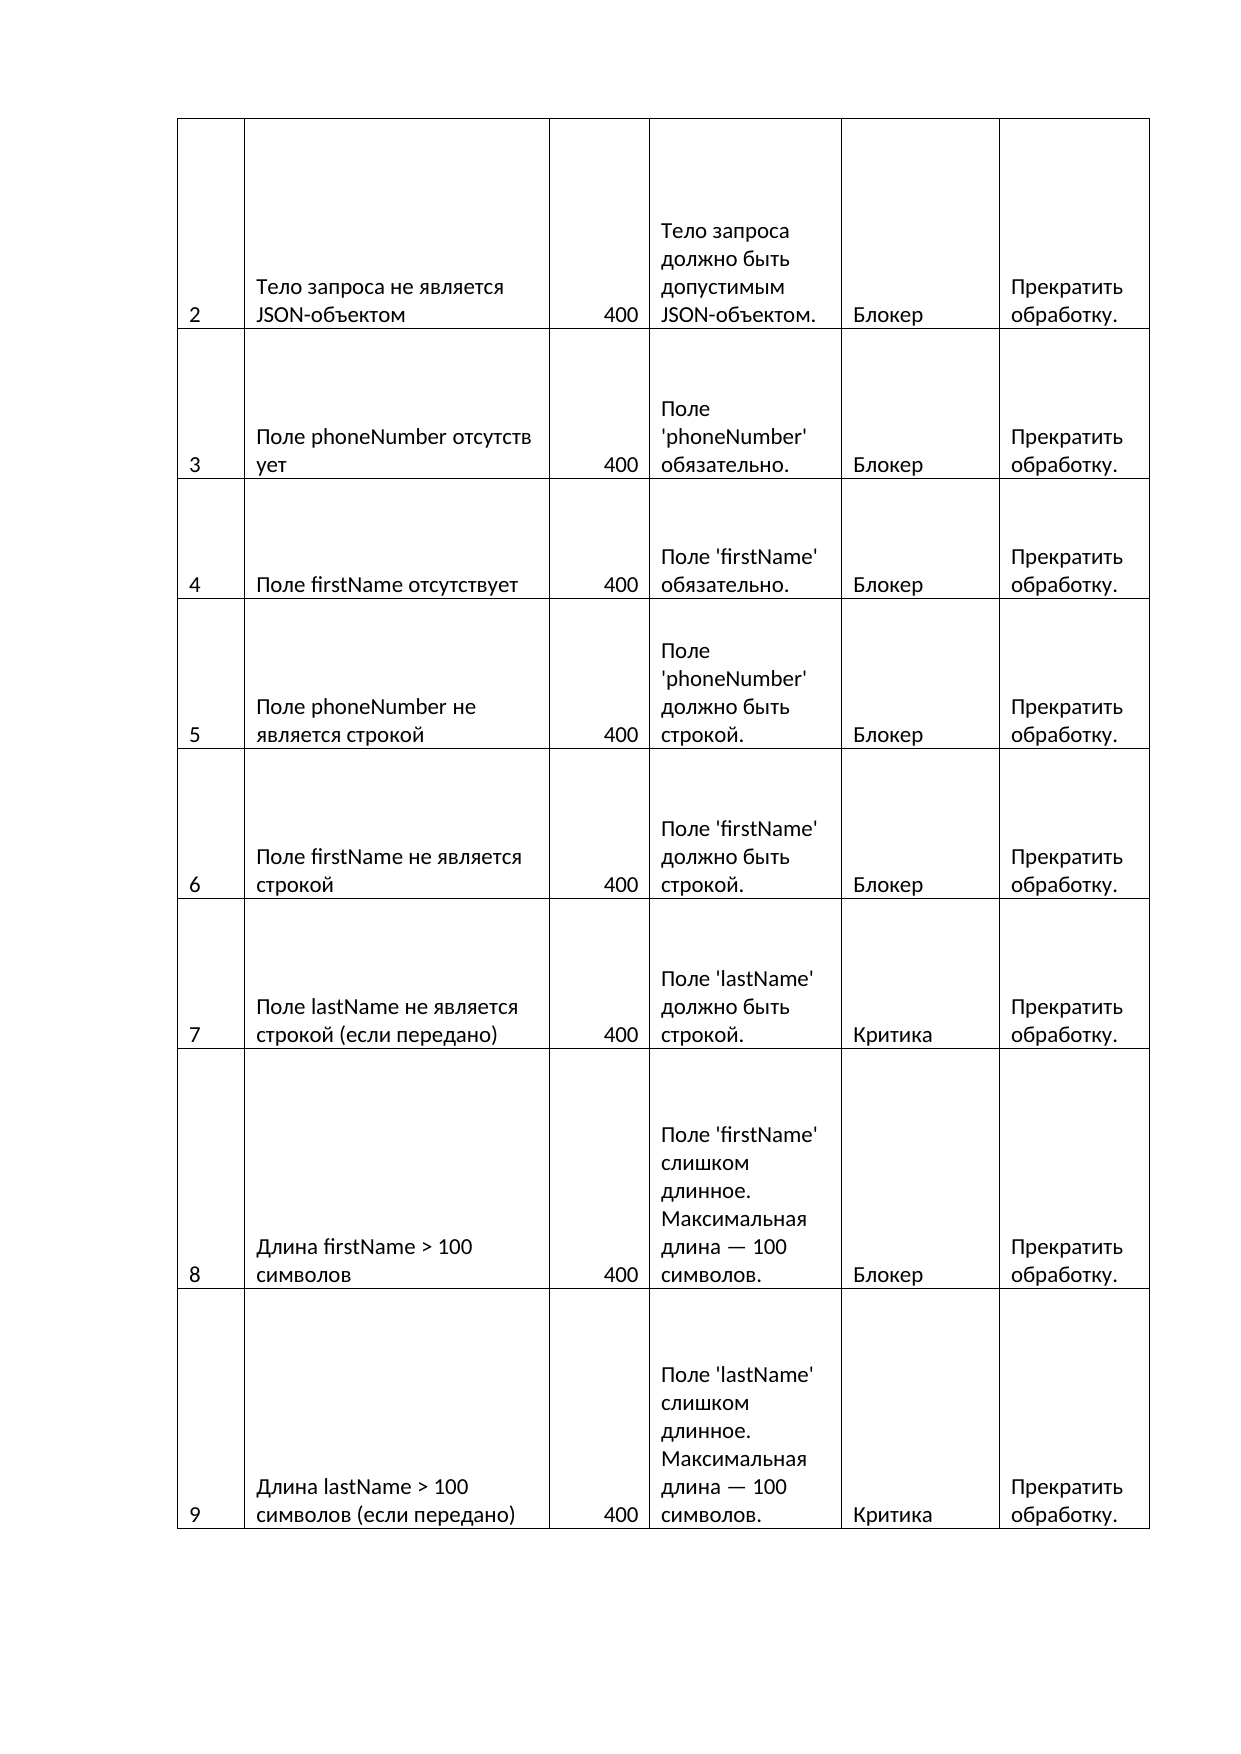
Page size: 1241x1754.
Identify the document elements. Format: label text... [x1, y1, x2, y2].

table_cell Поле phoneNumber отсутствует [245, 329, 549, 478]
table_cell 400 [550, 119, 649, 328]
table_cell Тело запроса должно быть допустимым JSON-объектом. [650, 119, 841, 328]
table_cell 400 [550, 479, 649, 598]
table_cell Блокер [842, 749, 999, 898]
table_cell Поле 'lastName' слишком длинное. Максимальная длина — 100 символов. [650, 1289, 841, 1528]
table_cell 400 [550, 329, 649, 478]
table_cell Блокер [842, 329, 999, 478]
table_cell Поле firstName не является строкой [245, 749, 549, 898]
table_cell Прекратить обработку. [1000, 749, 1149, 898]
table_cell Длина firstName > 100 символов [245, 1049, 549, 1288]
table_cell Прекратить обработку. [1000, 329, 1149, 478]
table_cell Поле phoneNumber не является строкой [245, 599, 549, 748]
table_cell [1000, 119, 1149, 328]
table_cell 2 [178, 119, 244, 328]
table_cell 400 [550, 899, 649, 1048]
table_cell 3 [178, 329, 244, 478]
table_cell Поле 'firstName' слишком длинное. Максимальная длина — 100 символов. [650, 1049, 841, 1288]
table_cell Прекратить обработку. [1000, 479, 1149, 598]
table_cell 5 [178, 599, 244, 748]
table_cell Поле 'firstName' должно быть строкой. [650, 749, 841, 898]
table_cell Прекратить обработку. [1000, 599, 1149, 748]
table_cell Блокер [842, 1049, 999, 1288]
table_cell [1000, 1289, 1149, 1528]
table_cell 400 [550, 599, 649, 748]
table_cell Поле 'lastName' должно быть строкой. [650, 899, 841, 1048]
table_cell Прекратить обработку. [1000, 1049, 1149, 1288]
table_cell 400 [550, 1289, 649, 1528]
table_cell Блокер [842, 599, 999, 748]
table_cell Блокер [842, 479, 999, 598]
table_cell Длина lastName > 100 символов (если передано) [245, 1289, 549, 1528]
table_cell 400 [550, 749, 649, 898]
table_cell 4 [178, 479, 244, 598]
table_cell Поле 'phoneNumber' обязательно. [650, 329, 841, 478]
table_cell Критика [842, 899, 999, 1048]
table_cell Тело запроса не является JSON-объектом [245, 119, 549, 328]
table_cell Блокер [842, 119, 999, 328]
table_cell Критика [842, 1289, 999, 1528]
table_cell Поле 'firstName' обязательно. [650, 479, 841, 598]
table_cell 9 [178, 1289, 244, 1528]
table_cell 400 [550, 1049, 649, 1288]
table_cell 7 [178, 899, 244, 1048]
table_cell Прекратить обработку. [1000, 899, 1149, 1048]
table_cell Поле 'phoneNumber' должно быть строкой. [650, 599, 841, 748]
table_cell 6 [178, 749, 244, 898]
table_cell Поле firstName отсутствует [245, 479, 549, 598]
table_cell Поле lastName не является строкой (если передано) [245, 899, 549, 1048]
table_cell 8 [178, 1049, 244, 1288]
